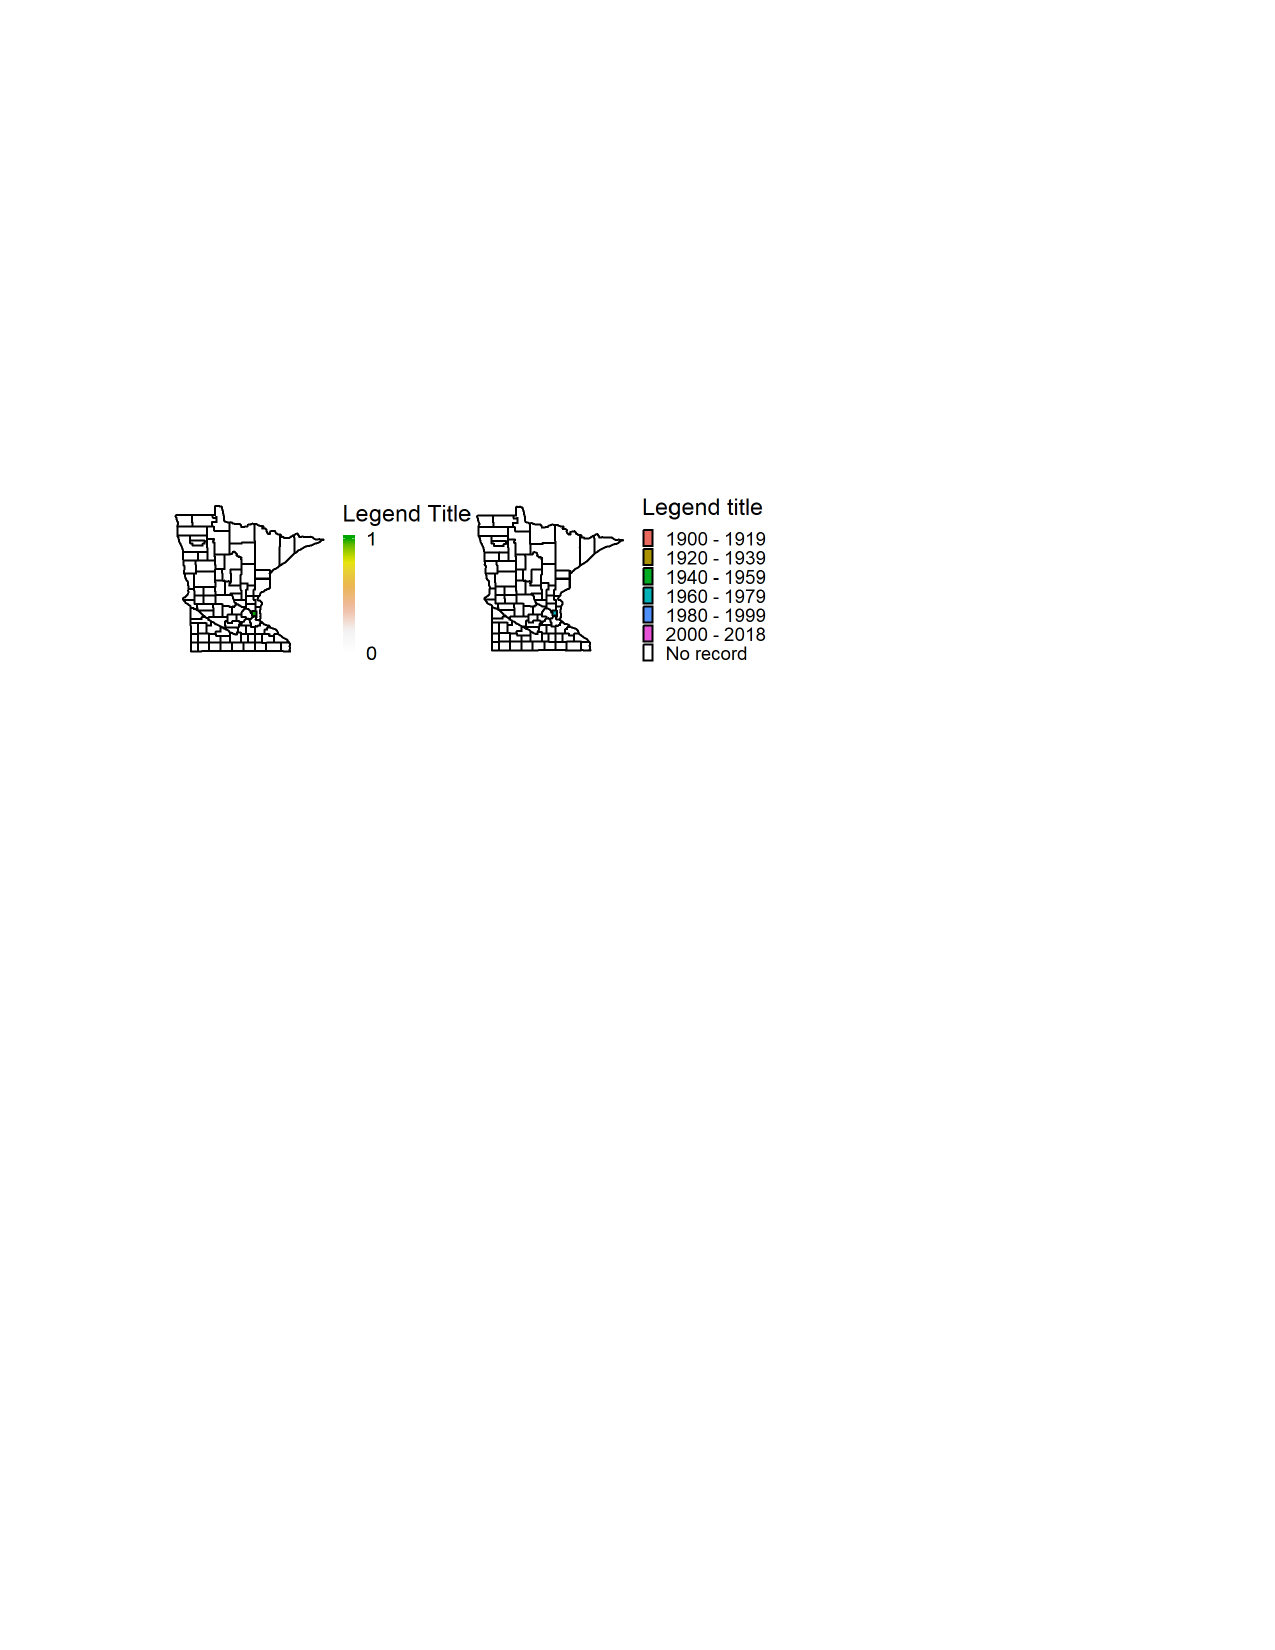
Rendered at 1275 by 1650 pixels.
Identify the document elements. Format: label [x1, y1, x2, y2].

picture [168, 150, 771, 1008]
